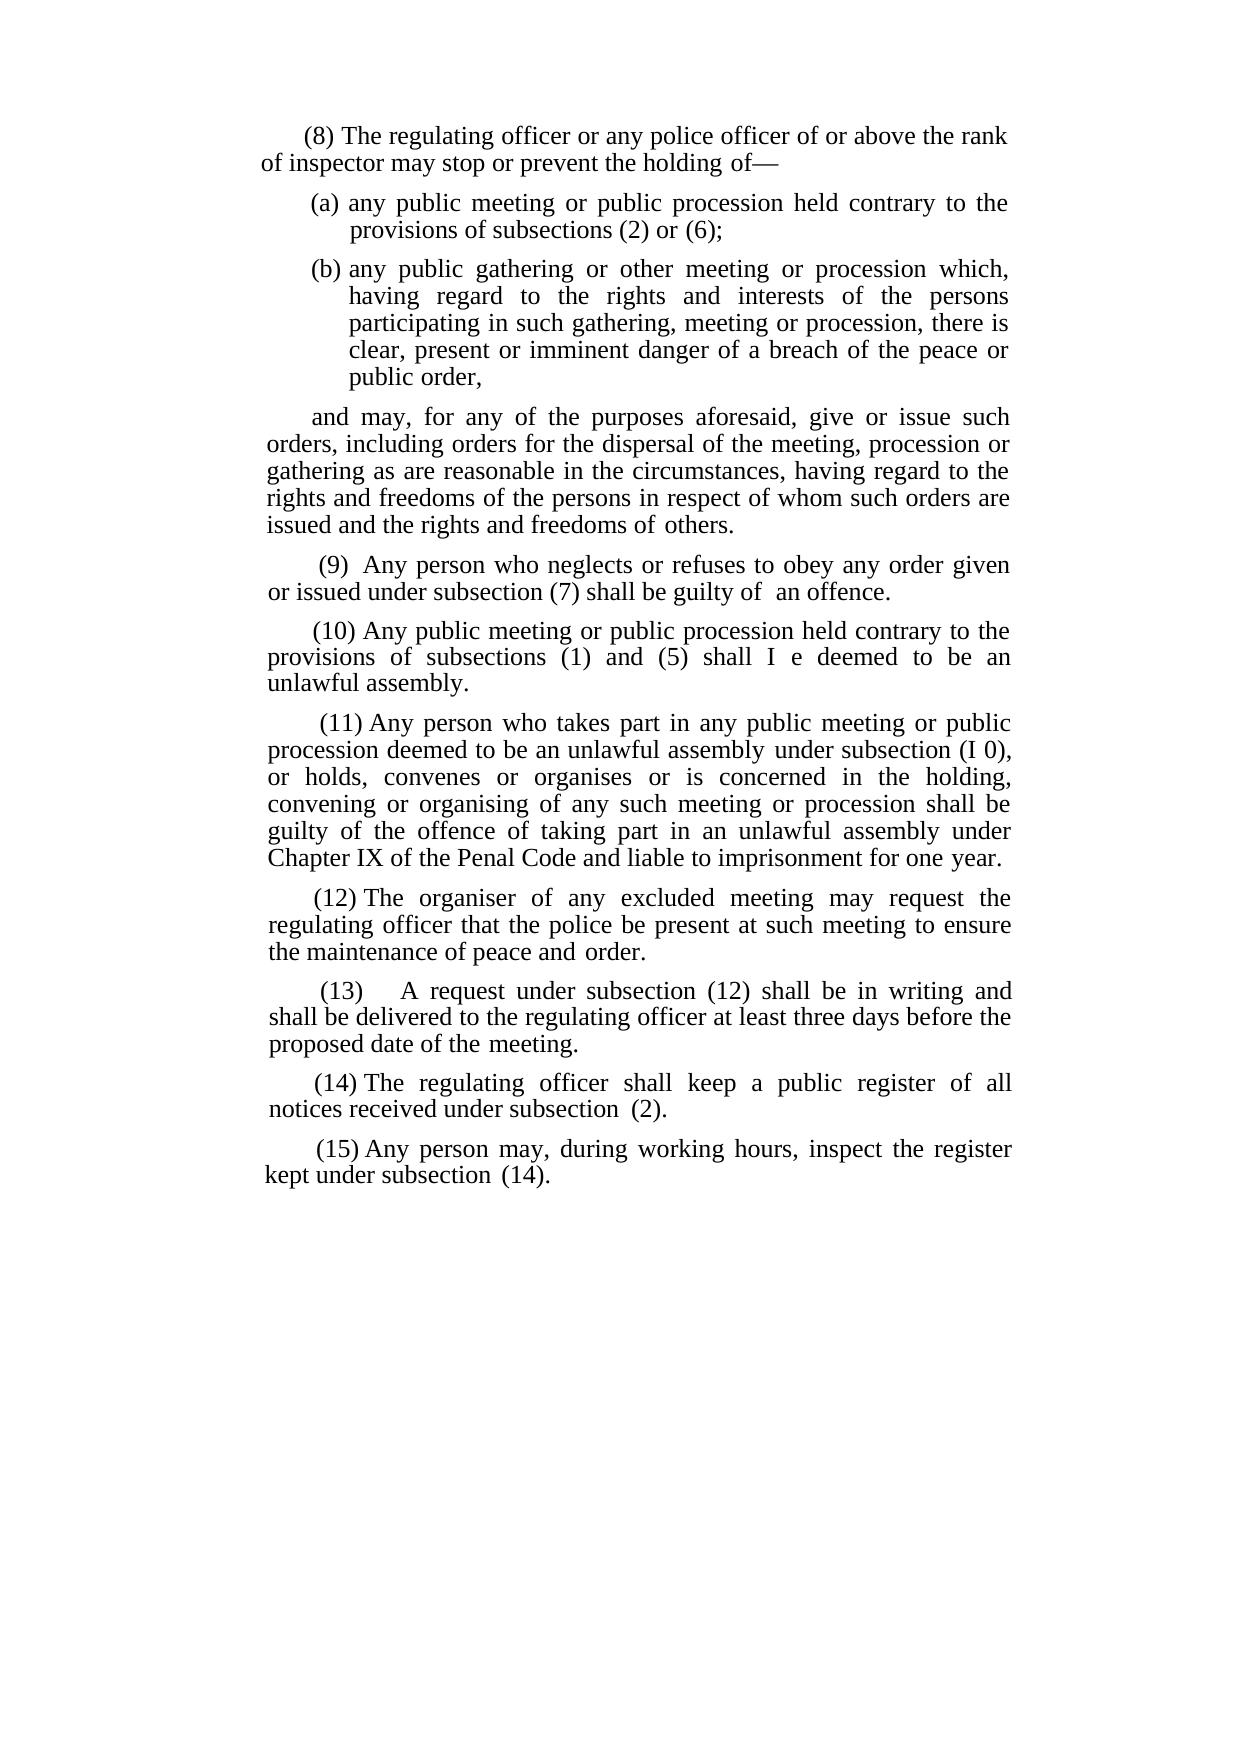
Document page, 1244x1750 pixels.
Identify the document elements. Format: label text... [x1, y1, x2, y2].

list any public gathering or other meeting or procession which, having regard to the rights and interests of the persons participating in such gathering, meeting or procession, there is clear, present or imminent danger of a breach of the peace or public order, [311, 256, 1010, 391]
list Any person who neglects or refuses to obey any order given or issued under subsection (7) shall be guilty of an offence. [268, 551, 1011, 606]
list The regulating officer or any police officer of or above the rank of inspector may stop or prevent the holding of— [261, 123, 1008, 177]
list The regulating officer shall keep a public register of all notices received under subsection (2). [269, 1071, 1012, 1123]
list any public meeting or public procession held contrary to the provisions of subsections (2) or (6); [310, 189, 1009, 244]
list A request under subsection (12) shall be in writing and shall be delivered to the regulating officer at least three days before the proposed date of the meeting. [268, 978, 1012, 1058]
list Any person who takes part in any public meeting or public procession deemed to be an unlawful assembly under subsection (I 0), or holds, convenes or organises or is concerned in the holding, convening or organising of any such meeting or procession shall be guilty of the offence of taking part in an unlawful assembly under Chapter IX of the Penal Code and liable to imprisonment for one year. [267, 710, 1012, 872]
text and may, for any of the purposes aforesaid, give or issue such orders, including orders for the dispersal of the meeting, procession or gathering as are reasonable in the circumstances, having regard to the rights and freedoms of the persons in respect of whom such orders are issued and the rights and freedoms of others. [266, 404, 1010, 539]
list Any person may, during working hours, inspect the register kept under subsection (14). [264, 1137, 1012, 1189]
list Any public meeting or public procession held contrary to the provisions of subsections (1) and (5) shall I e deemed to be an unlawful assembly. [267, 618, 1011, 697]
list The organiser of any excluded meeting may request the regulating officer that the police be present at such meeting to ensure the maintenance of peace and order. [268, 884, 1012, 966]
